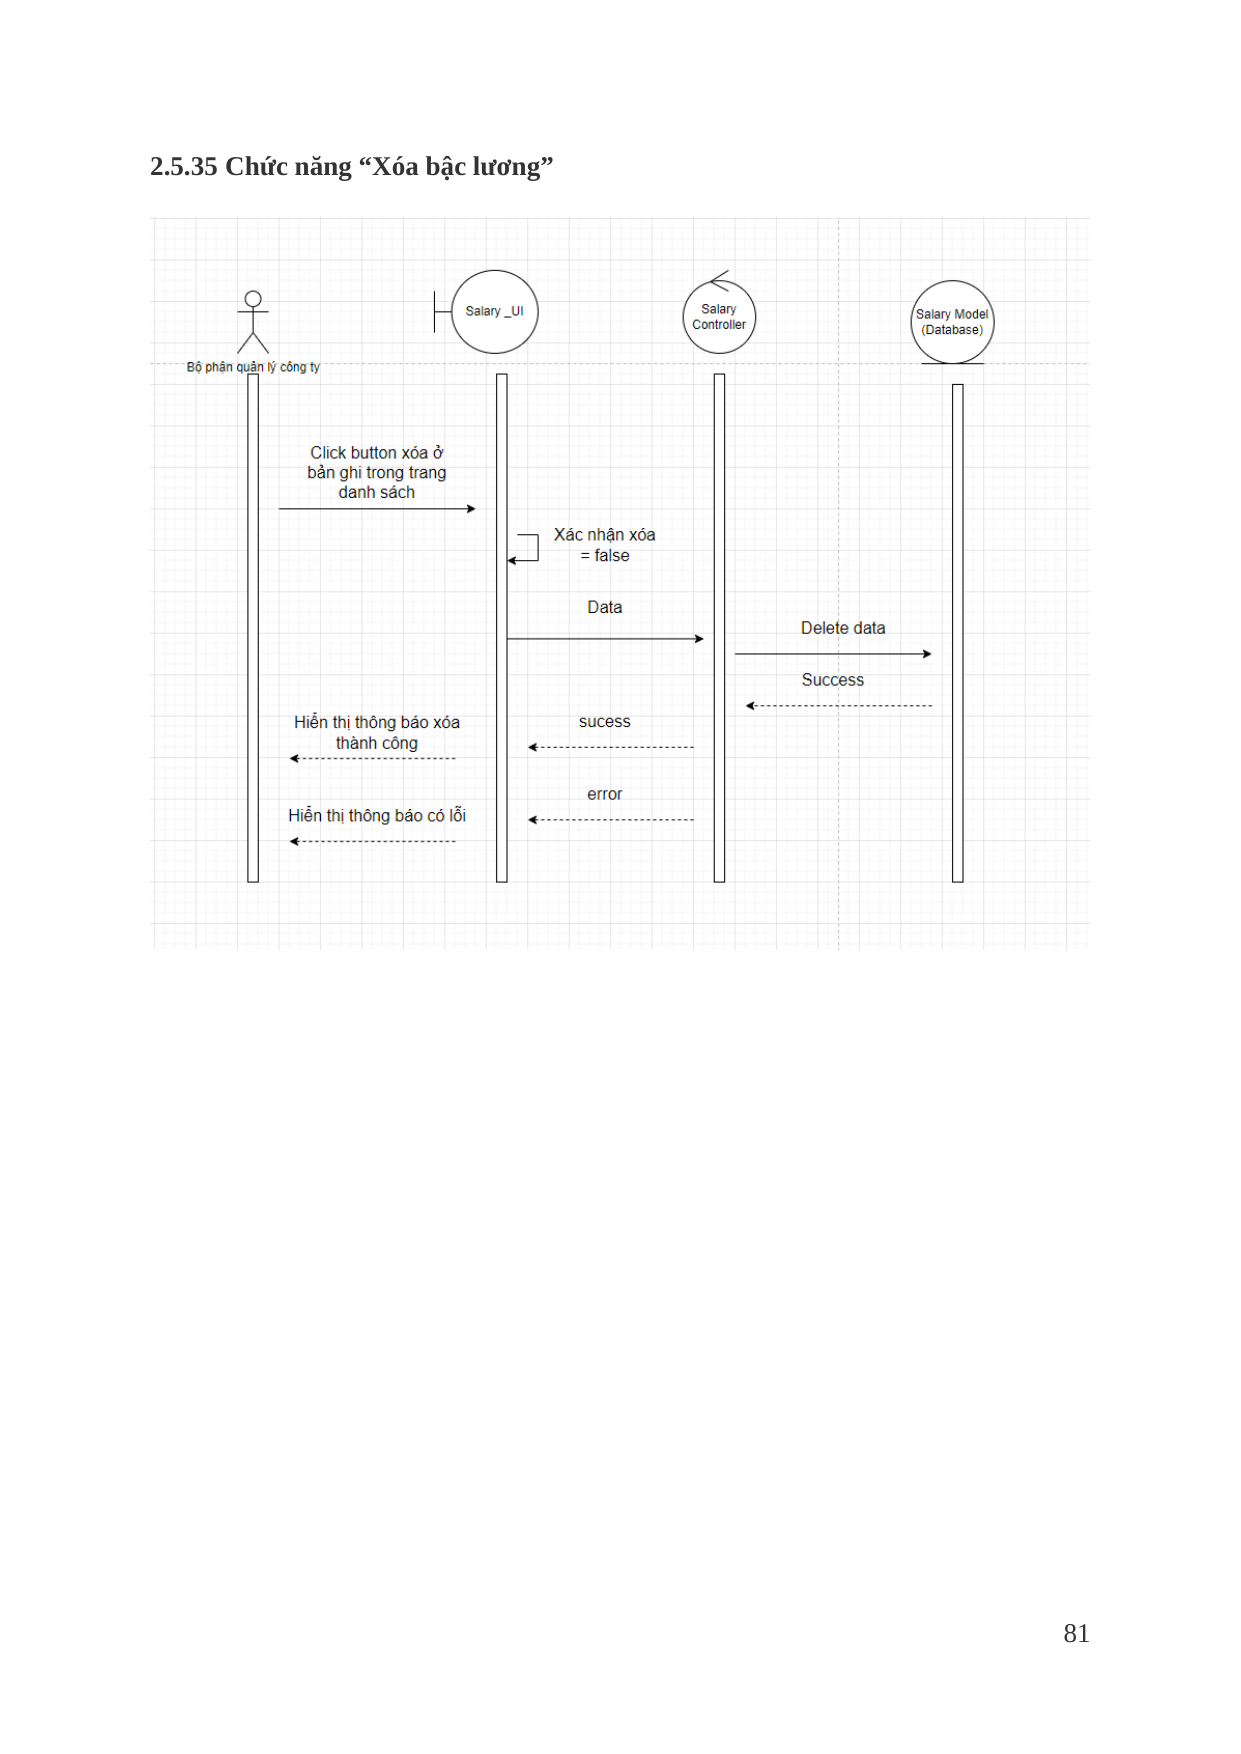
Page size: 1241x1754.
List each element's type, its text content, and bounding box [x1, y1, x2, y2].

picture [150, 217, 1091, 950]
subtitle Chức năng “Xóa bậc lương” [150, 150, 1090, 181]
